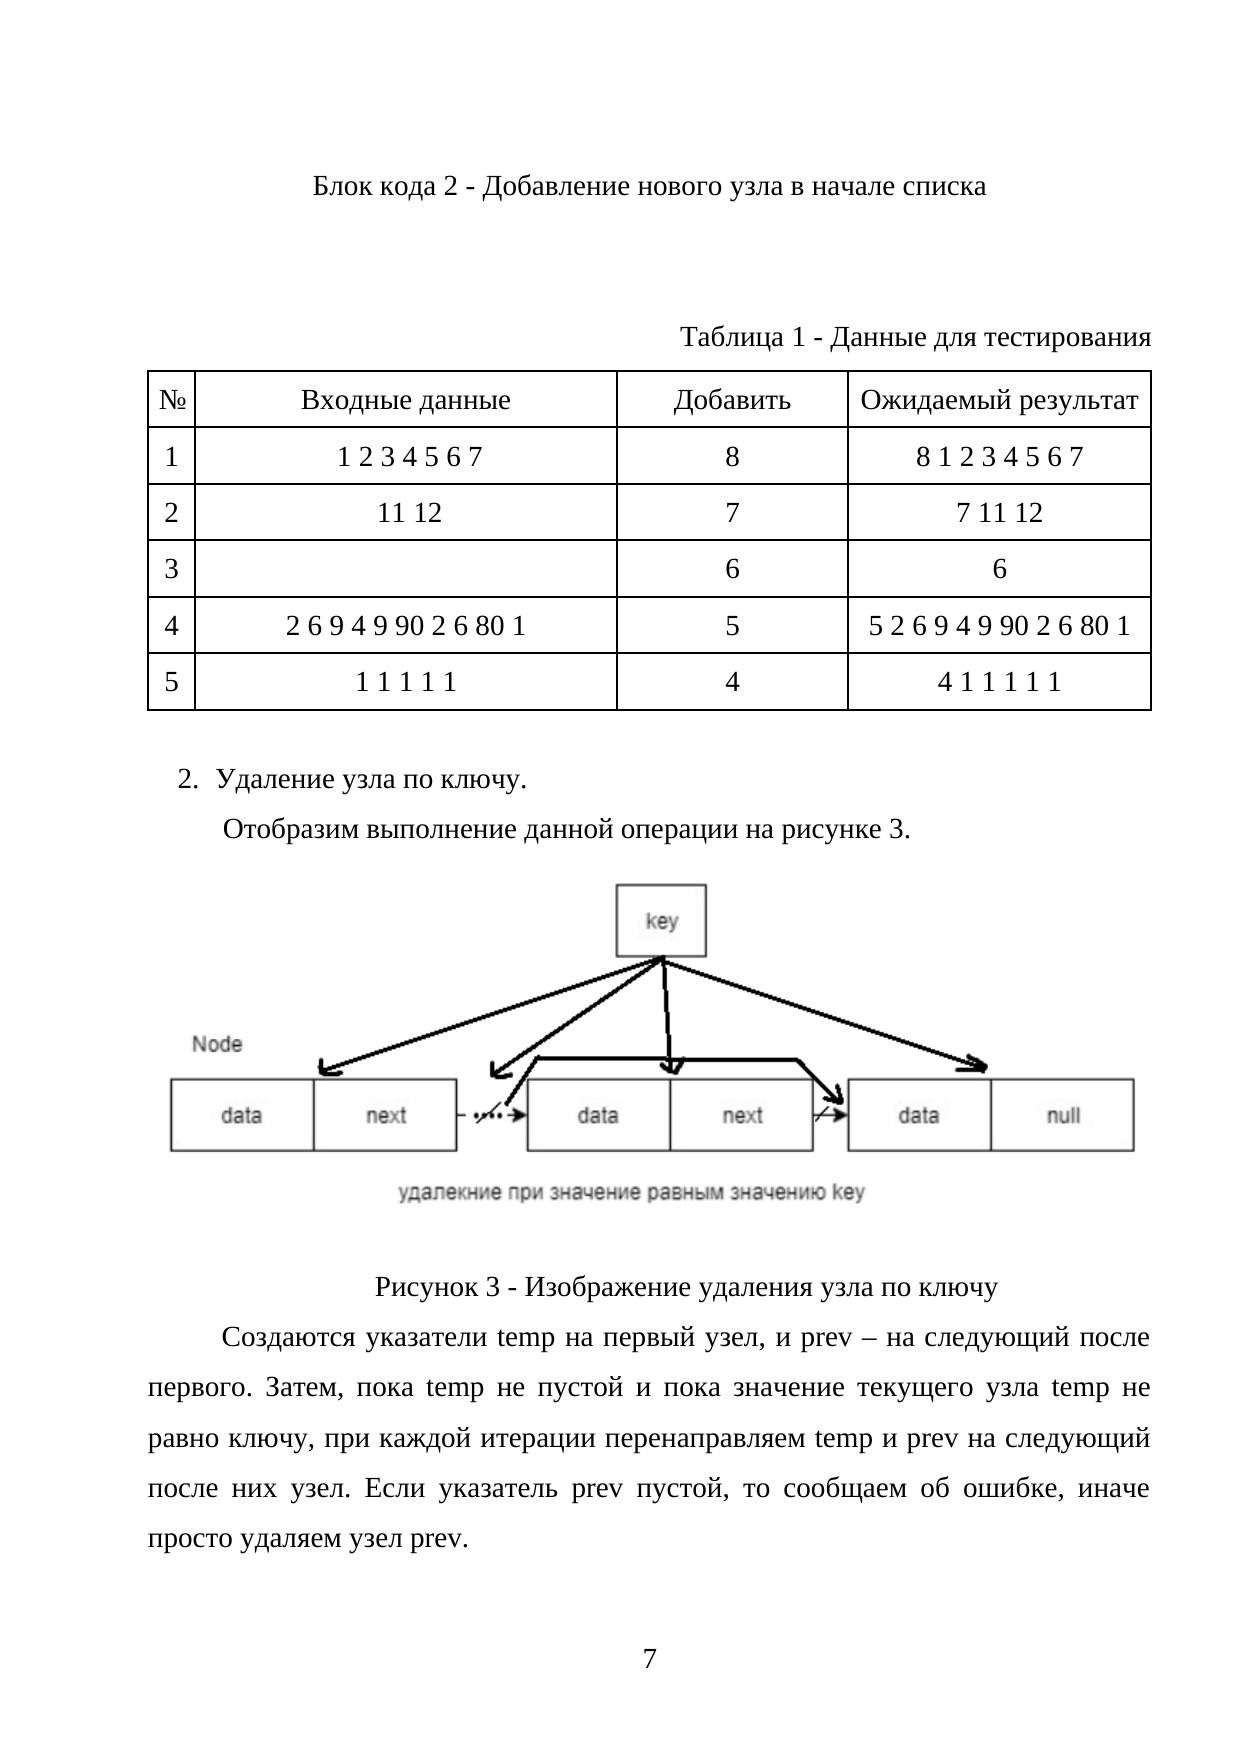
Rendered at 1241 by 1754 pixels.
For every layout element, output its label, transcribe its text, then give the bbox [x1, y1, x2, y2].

list Удаление узла по ключу. [177, 761, 1152, 794]
table_cell 1 1 1 1 1 [196, 654, 616, 708]
table_cell 5 [149, 654, 194, 708]
picture [148, 861, 1152, 1252]
table_header Добавить [618, 372, 847, 426]
table_header № [149, 372, 194, 426]
table_cell 5 [618, 598, 847, 652]
text Таблица 1 - Данные для тестирования [148, 319, 1152, 353]
text Отобразим выполнение данной операции на рисунке 3. [223, 811, 1152, 845]
table_cell 4 1 1 1 1 1 [849, 654, 1150, 708]
table_cell 5 2 6 9 4 9 90 2 6 80 1 [849, 598, 1150, 652]
table_cell 11 12 [196, 485, 616, 539]
table_header Входные данные [196, 372, 616, 426]
table_cell 8 [618, 428, 847, 483]
table_cell [196, 541, 616, 596]
table_cell 3 [149, 541, 194, 596]
table_cell 1 2 3 4 5 6 7 [196, 428, 616, 483]
table_cell 6 [618, 541, 847, 596]
table_cell 2 [149, 485, 194, 539]
table_header Ожидаемый результат [849, 372, 1150, 426]
text Блок кода 2 - Добавление нового узла в начале списка [148, 168, 1152, 202]
text Рисунок 3 - Изображение удаления узла по ключу [148, 1269, 1152, 1302]
table_cell 4 [149, 598, 194, 652]
table_cell 6 [849, 541, 1150, 596]
table_cell 4 [618, 654, 847, 708]
table_cell 7 11 12 [849, 485, 1150, 539]
text Создаются указатели temp на первый узел, и prev – на следующий после первого. Затем, пока temp не пустой и пока значение текущего узла temp не равно ключу, при каждой итерации перенаправляем temp и prev на следующий после них узел. Если указатель prev пустой, то сообщаем об ошибке, иначе просто удаляем узел prev. [148, 1319, 1152, 1554]
table_cell 2 6 9 4 9 90 2 6 80 1 [196, 598, 616, 652]
table_cell 8 1 2 3 4 5 6 7 [849, 428, 1150, 483]
table_cell 1 [149, 428, 194, 483]
table_cell 7 [618, 485, 847, 539]
